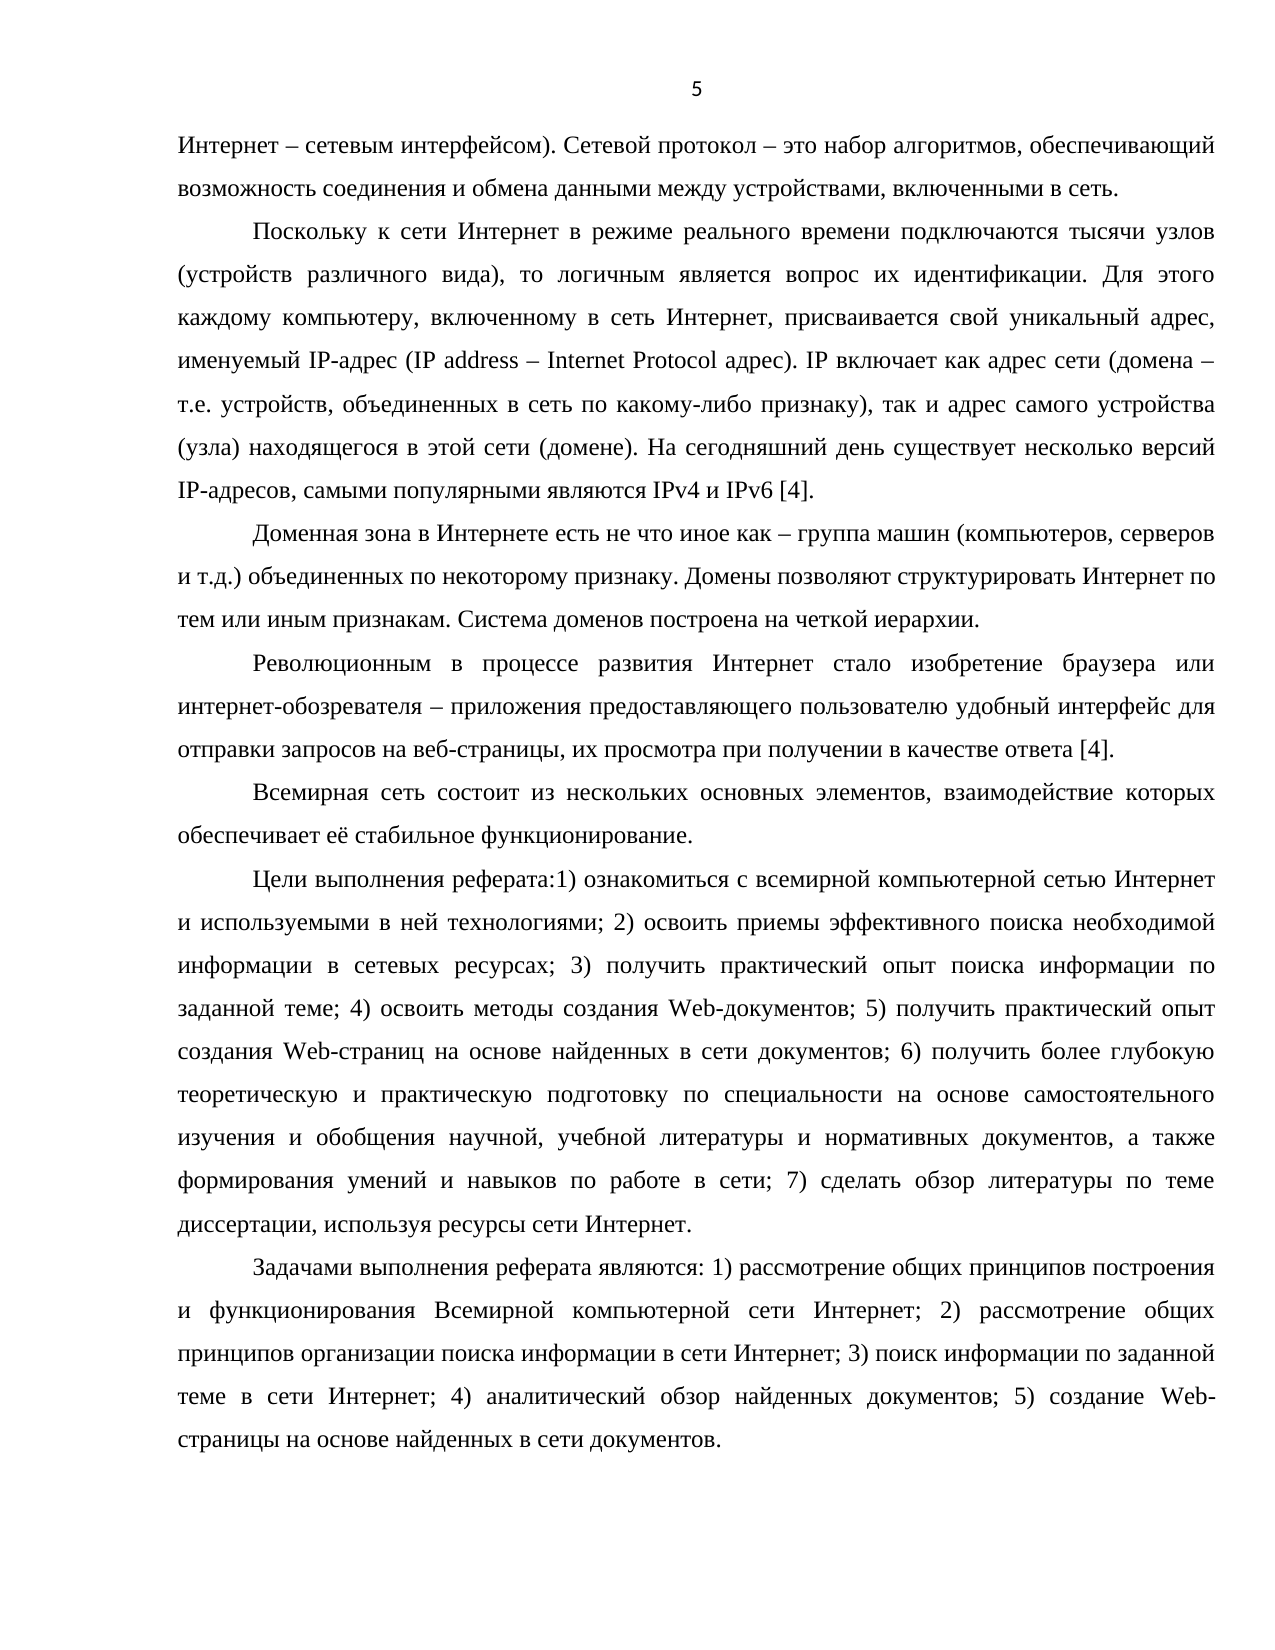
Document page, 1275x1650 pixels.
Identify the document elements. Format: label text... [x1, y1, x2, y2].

text Доменная зона в Интернете есть не что иное как – группа машин (компьютеров, серверов и т.д.) объединенных по некоторому признаку. Домены позволяют структурировать Интернет по тем или иным признакам. Система доменов построена на четкой иерархии. [177, 518, 1216, 633]
text Всемирная сеть состоит из нескольких основных элементов, взаимодействие которых обеспечивает её стабильное функционирование. [177, 777, 1216, 849]
text Поскольку к сети Интернет в режиме реального времени подключаются тысячи узлов (устройств различного вида), то логичным является вопрос их идентификации. Для этого каждому компьютеру, включенному в сеть Интернет, присваивается свой уникальный адрес, именуемый IP-адрес (IP address – Internet Protocol адрес). IP включает как адрес сети (домена – т.е. устройств, объединенных в сеть по какому-либо признаку), так и адрес самого устройства (узла) находящегося в этой сети (домене). На сегодняшний день существует несколько версий IP-адресов, самыми популярными являются IPv4 и IPv6 [4]. [177, 216, 1216, 504]
text Задачами выполнения реферата являются: 1) рассмотрение общих принципов построения и функционирования Всемирной компьютерной сети Интернет; 2) рассмотрение общих принципов организации поиска информации в сети Интернет; 3) поиск информации по заданной теме в сети Интернет; 4) аналитический обзор найденных документов; 5) создание Web- страницы на основе найденных в сети документов. [177, 1252, 1216, 1453]
text Цели выполнения реферата:1) ознакомиться с всемирной компьютерной сетью Интернет и используемыми в ней технологиями; 2) освоить приемы эффективного поиска необходимой информации в сетевых ресурсах; 3) получить практический опыт поиска информации по заданной теме; 4) освоить методы создания Web-документов; 5) получить практический опыт создания Web-страниц на основе найденных в сети документов; 6) получить более глубокую теоретическую и практическую подготовку по специальности на основе самостоятельного изучения и обобщения научной, учебной литературы и нормативных документов, а также формирования умений и навыков по работе в сети; 7) сделать обзор литературы по теме диссертации, используя ресурсы сети Интернет. [177, 864, 1216, 1237]
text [177, 130, 1216, 202]
text Революционным в процессе развития Интернет стало изобретение браузера или интернет-обозревателя – приложения предоставляющего пользователю удобный интерфейс для отправки запросов на веб-страницы, их просмотра при получении в качестве ответа [4]. [177, 648, 1216, 763]
